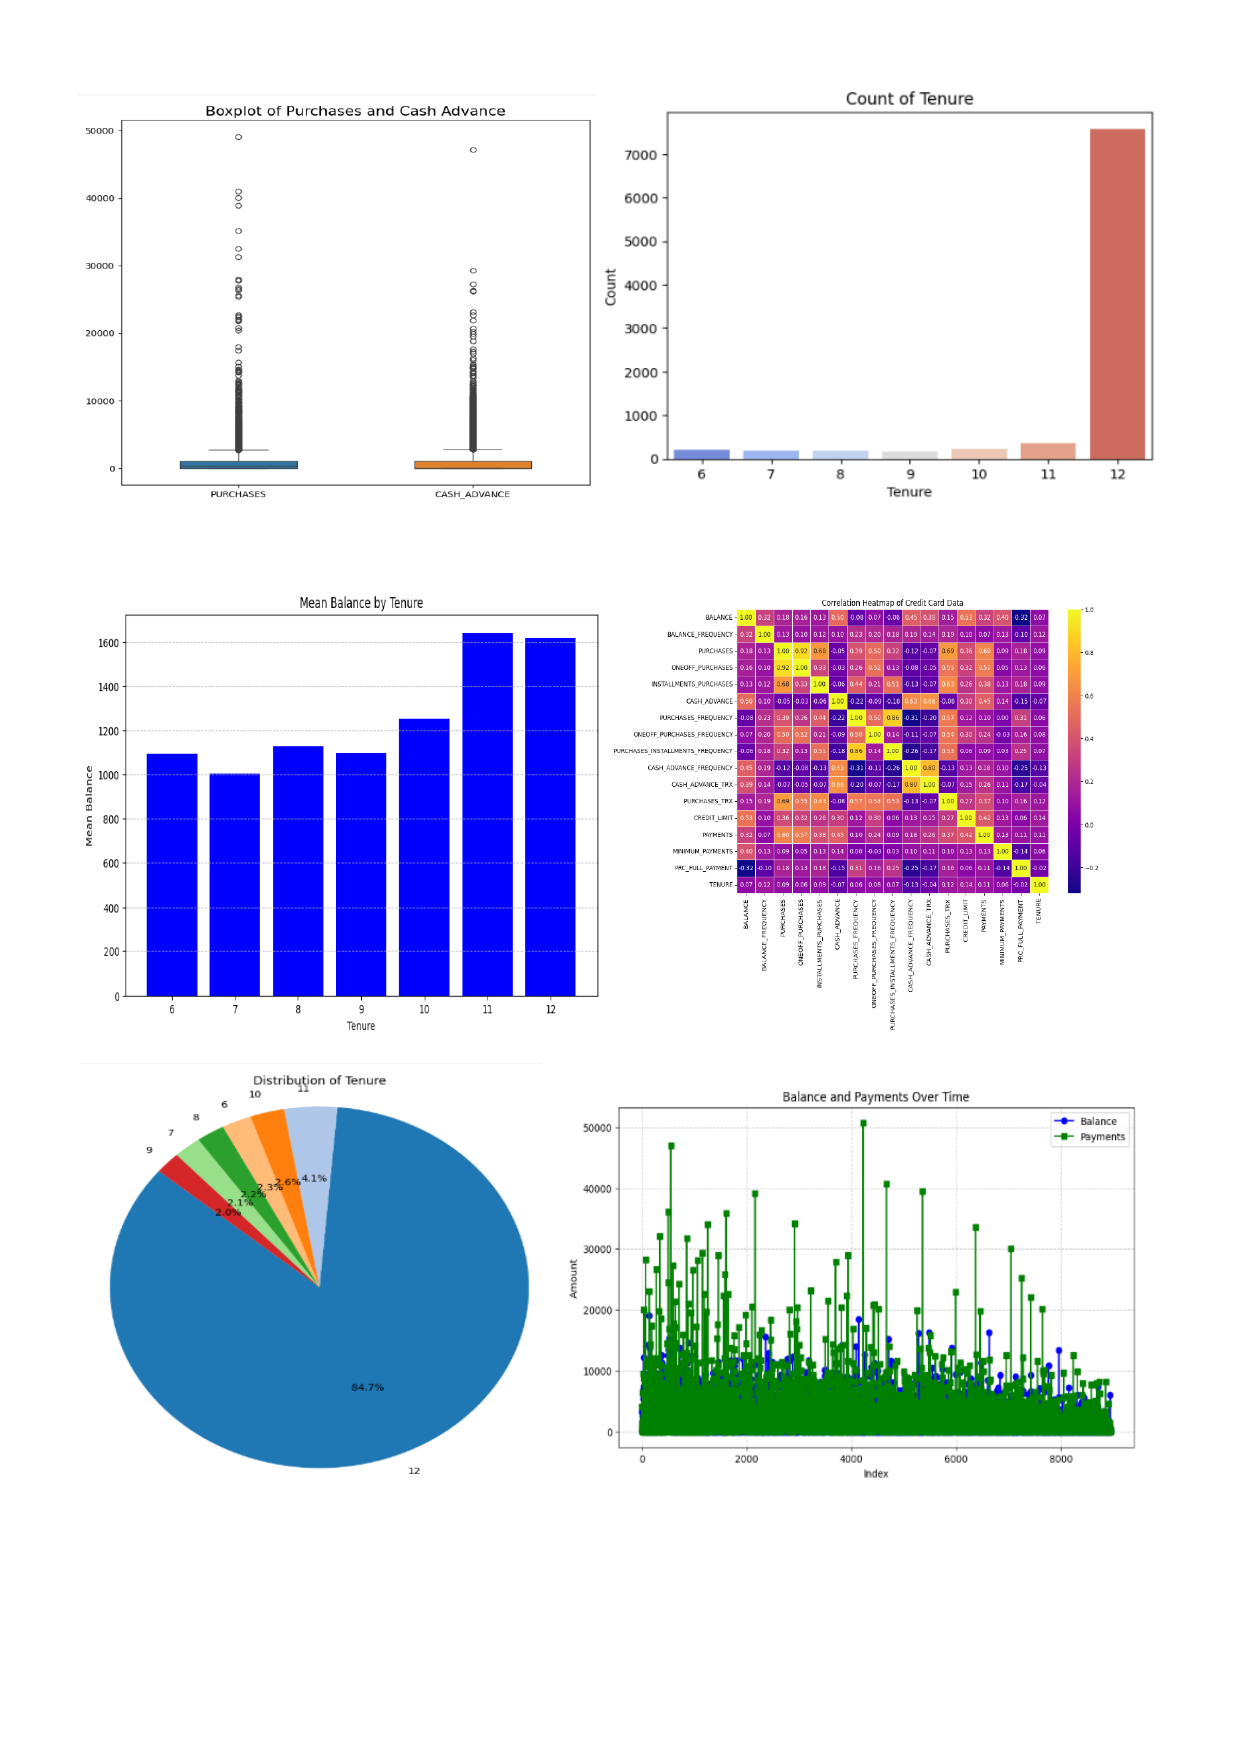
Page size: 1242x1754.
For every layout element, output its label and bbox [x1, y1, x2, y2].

picture [78, 1063, 1165, 1478]
picture [78, 82, 1164, 501]
picture [78, 585, 1114, 1032]
